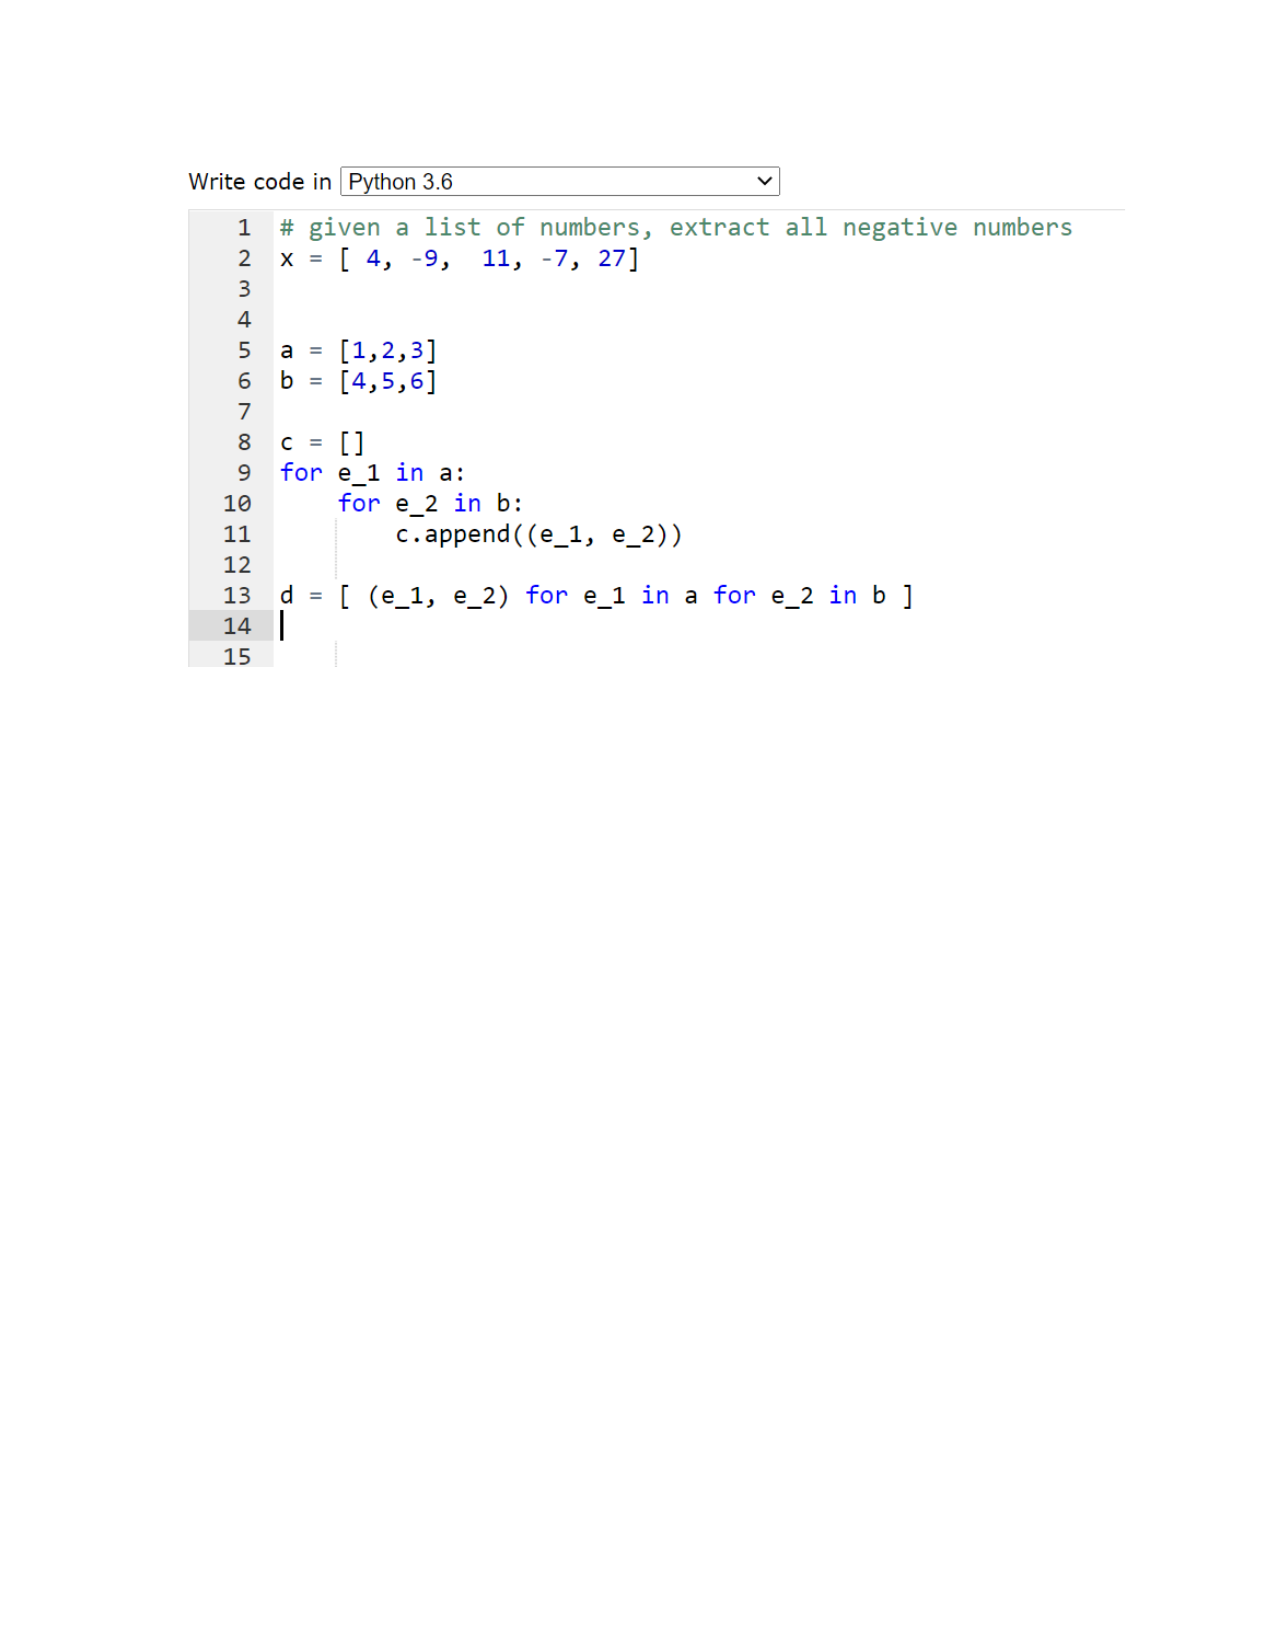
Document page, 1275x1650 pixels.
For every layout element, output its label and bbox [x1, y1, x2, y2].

picture [150, 150, 1125, 667]
